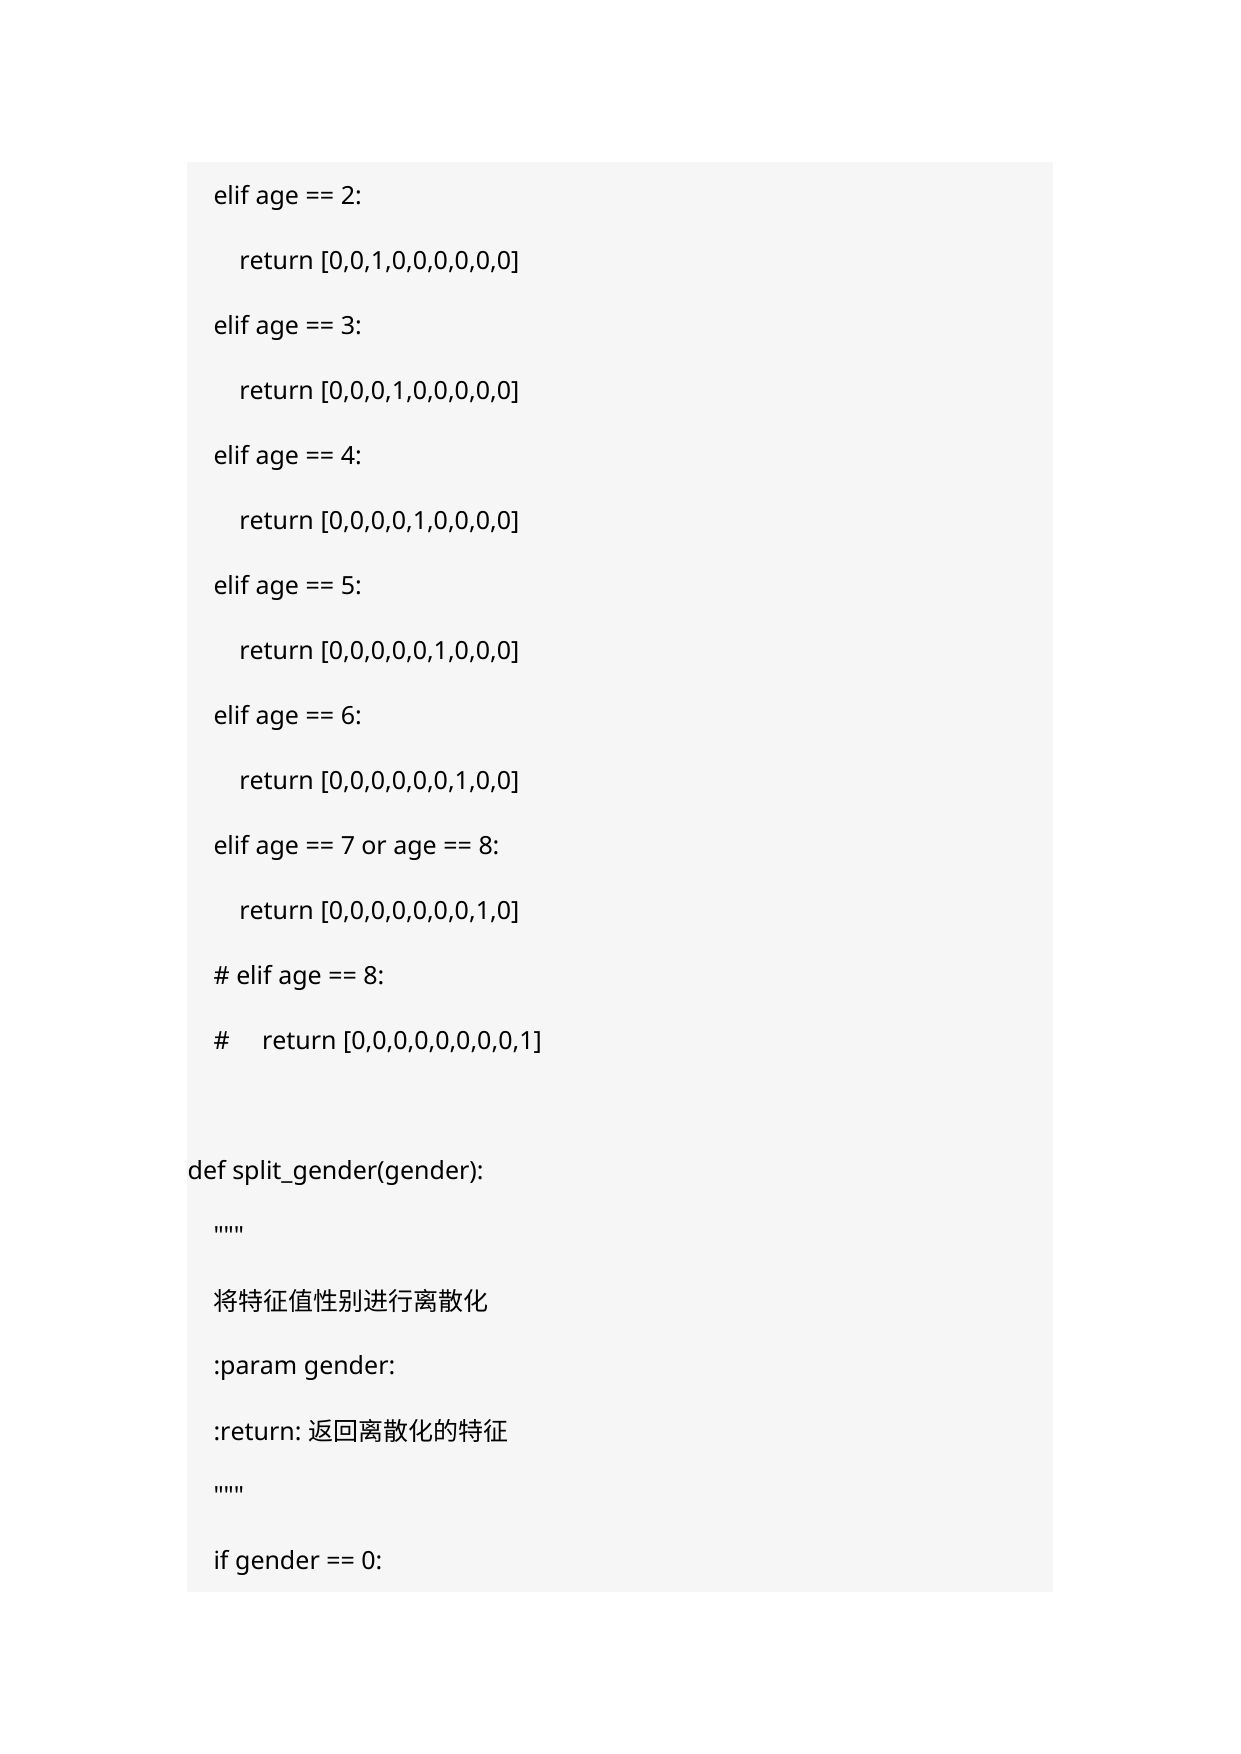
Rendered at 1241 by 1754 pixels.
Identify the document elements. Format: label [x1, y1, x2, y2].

text [187, 162, 1053, 1592]
